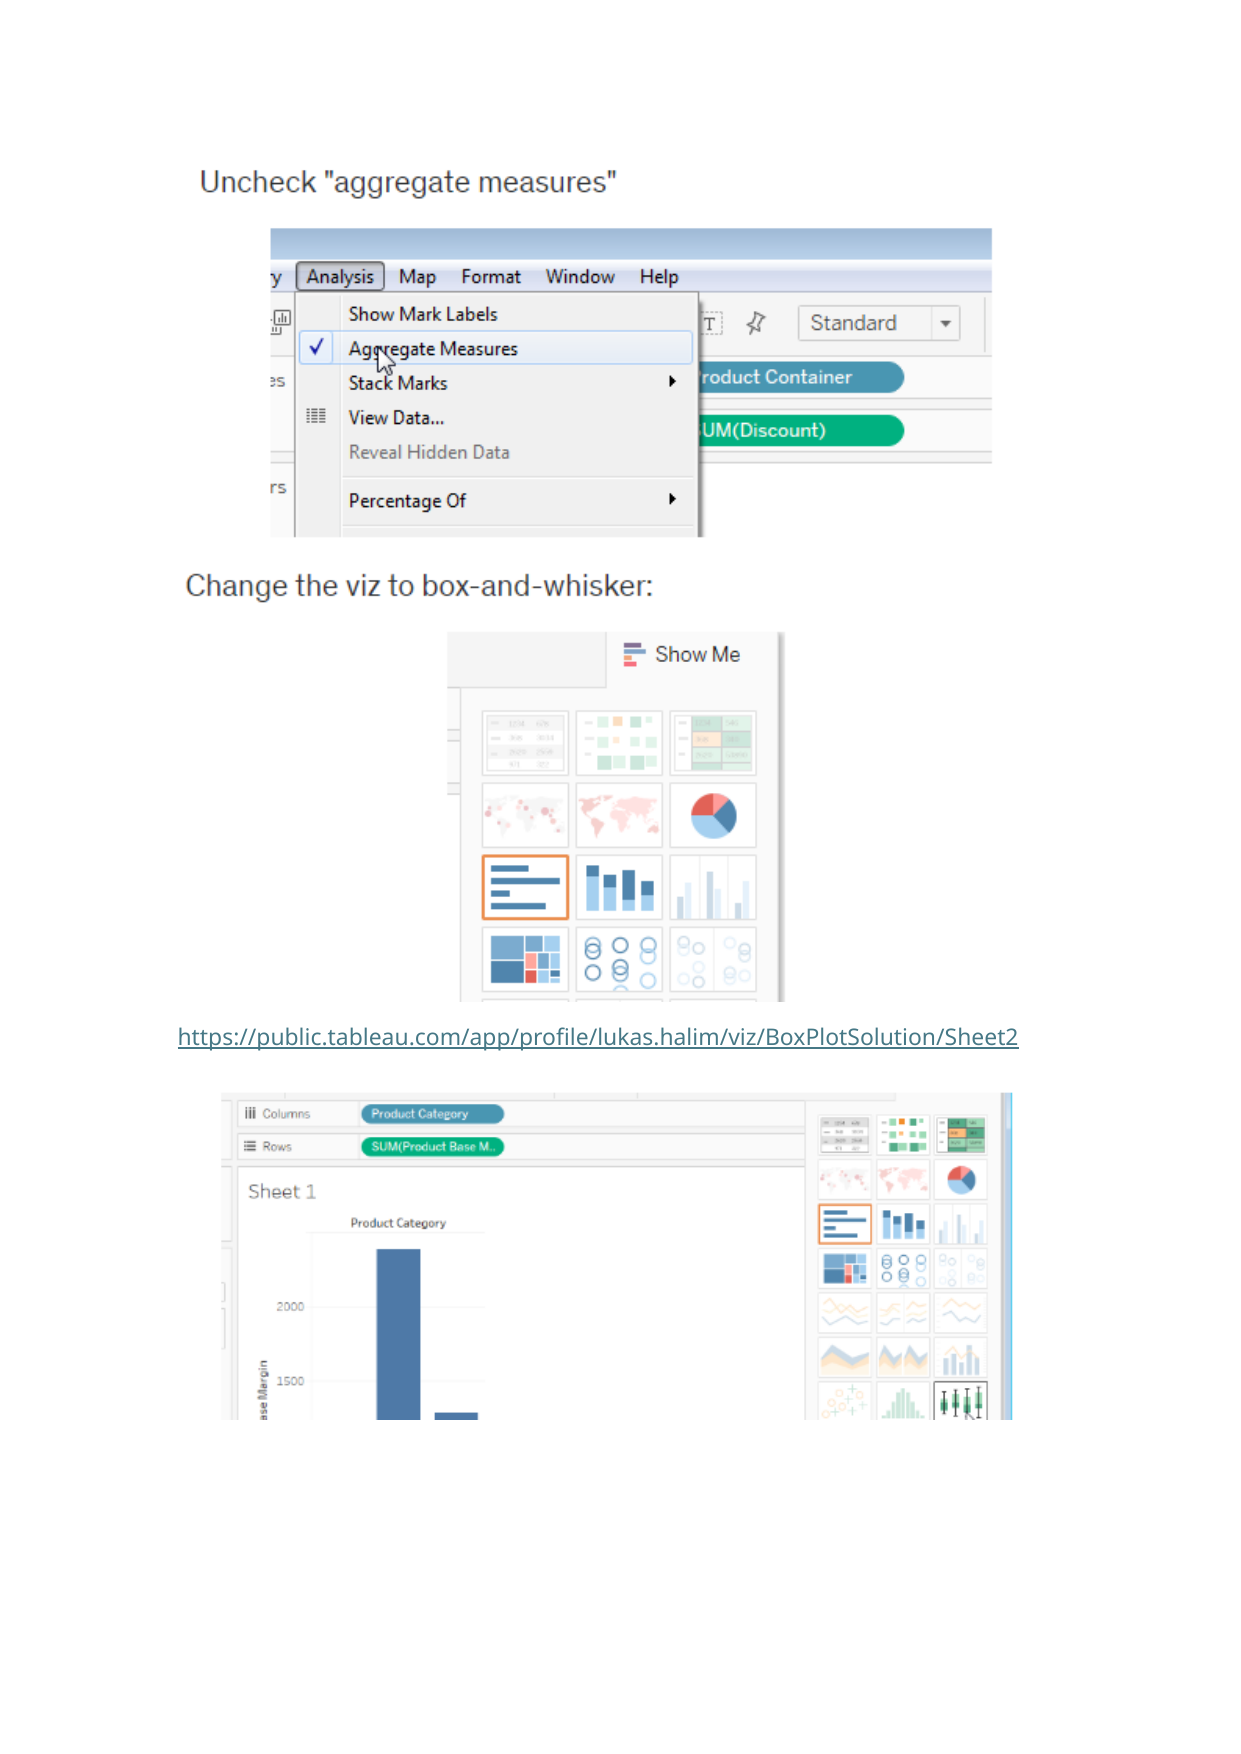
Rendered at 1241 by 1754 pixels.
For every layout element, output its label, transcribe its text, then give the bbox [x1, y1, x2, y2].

picture [177, 557, 937, 1002]
picture [177, 1070, 1063, 1420]
picture [177, 147, 1035, 539]
text https://public.tableau.com/app/profile/lukas.halim/viz/BoxPlotSolution/Sheet2 [177, 1020, 1063, 1052]
